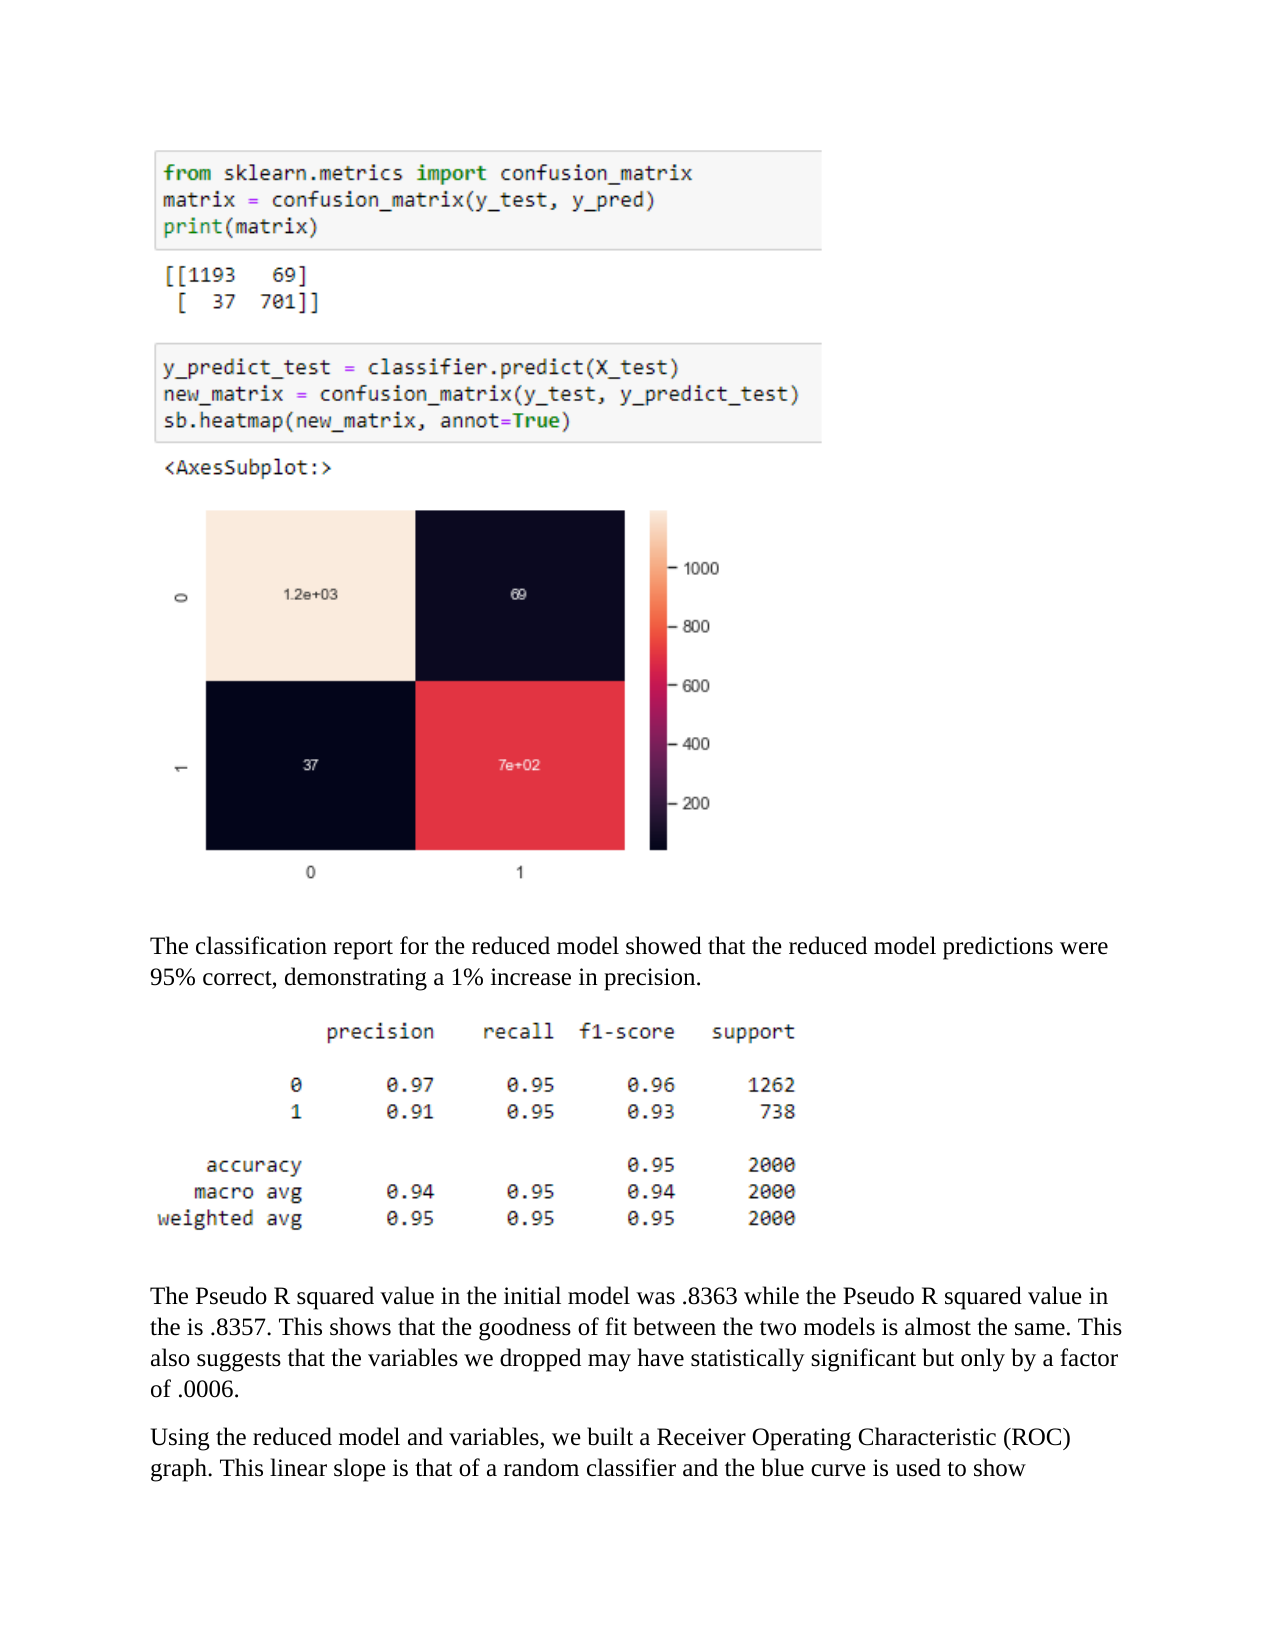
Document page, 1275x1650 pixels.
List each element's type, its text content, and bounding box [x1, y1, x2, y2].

picture [150, 150, 822, 913]
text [150, 1422, 1125, 1482]
picture [150, 1009, 823, 1263]
text The classification report for the reduced model showed that the reduced model predictions were 95% correct, demonstrating a 1% increase in precision. [150, 931, 1125, 991]
text The Pseudo R squared value in the initial model was .8363 while the Pseudo R squared value in the is .8357. This shows that the goodness of fit between the two models is almost the same. This also suggests that the variables we dropped may have statistically significant but only by a factor of .0006. [150, 1281, 1125, 1403]
